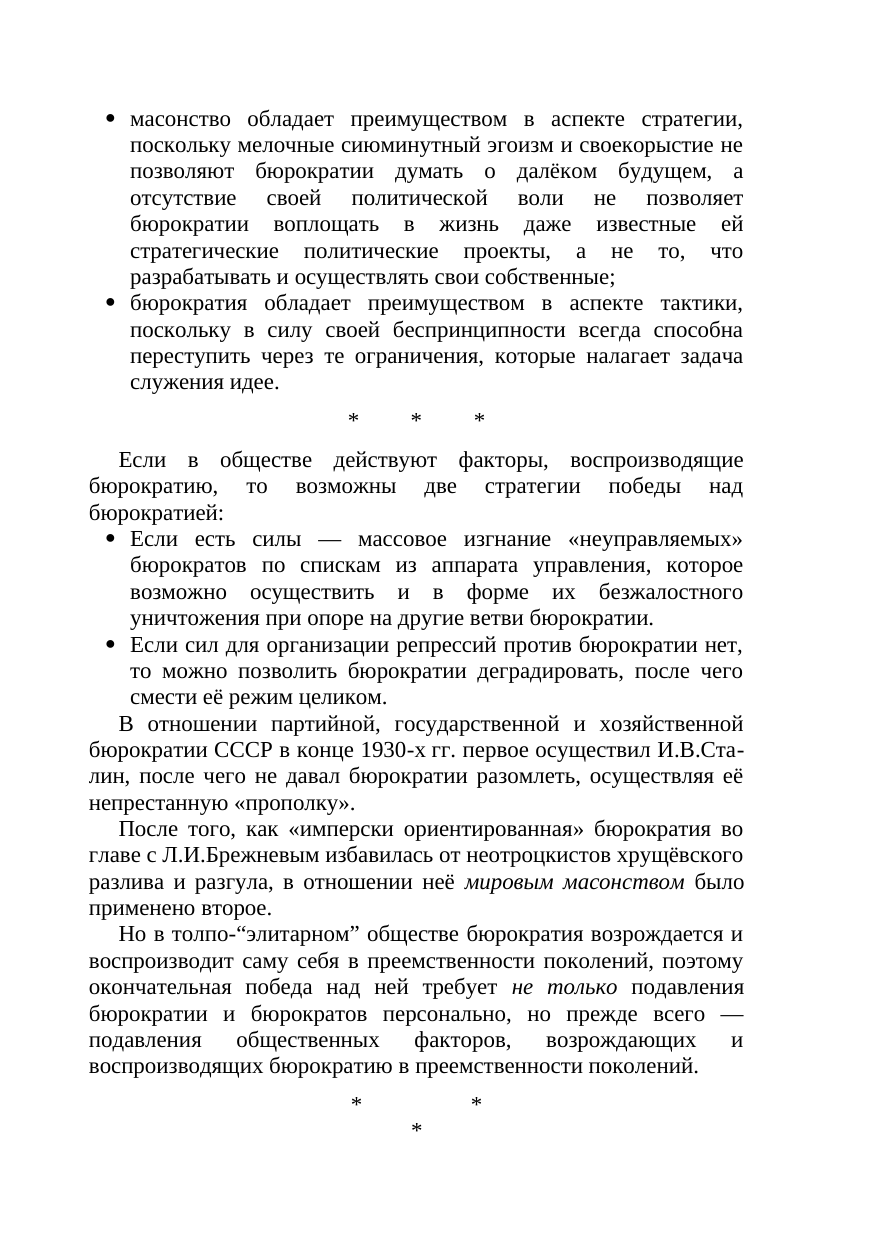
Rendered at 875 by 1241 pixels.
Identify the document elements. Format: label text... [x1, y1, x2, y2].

list * * * [89, 407, 744, 434]
list бюрократия обладает преимуществом в аспекте тактики, поскольку в силу своей беспринципности всегда способна переступить через те ограничения, которые налагает задача служения идее. [106, 289, 744, 395]
list Если есть силы — массовое изгнание «неуправляемых» бюрократов по спискам из аппарата управления, которое возможно осуществить и в форме их безжалостного уничтожения при опоре на другие ветви бюрократии. [106, 525, 744, 631]
list После того, как «имперски ориентированная» бюрократия во главе с Л.И.Брежневым избавилась от неотроцкистов хрущёвского разлива и разгула, в отношении неё мировым масонством было применено второе. [89, 815, 744, 921]
list Но в толпо-“элитарном” обществе бюрократия возрождается и воспроизводит саму себя в преемственности поколений, поэтому окончательная победа над ней требует не только подавления бюрократии и бюрократов персонально, но прежде всего —подавления общественных факторов, возрождающих и воспроизводящих бюрократию в преемственности поколений. [89, 921, 744, 1079]
list * * * [89, 1091, 744, 1144]
list Если в обществе действуют факторы, воспроизводящие бюрократию, то возможны две стратегии победы над бюрократией: [89, 446, 744, 525]
list масонство обладает преимуществом в аспекте стратегии, поскольку мелочные сиюминутный эгоизм и своекорыстие не позволяют бюрократии думать о далёком будущем, а отсутствие своей политической воли не позволяет бюрократии воплощать в жизнь даже известные ей стратегические политические проекты, а не то, что разрабатывать и осуществлять свои собственные; [106, 105, 744, 289]
list Если сил для организации репрессий против бюрократии нет, то можно позволить бюрократии деградировать, после чего смести её режим целиком. [106, 631, 744, 710]
list В отношении партийной, государственной и хозяйственной бюрократии СССР в конце 1930-х гг. первое осуществил И.В.Сталин, после чего не давал бюрократии разомлеть, осуществляя её непрестанную «прополку». [89, 710, 744, 815]
